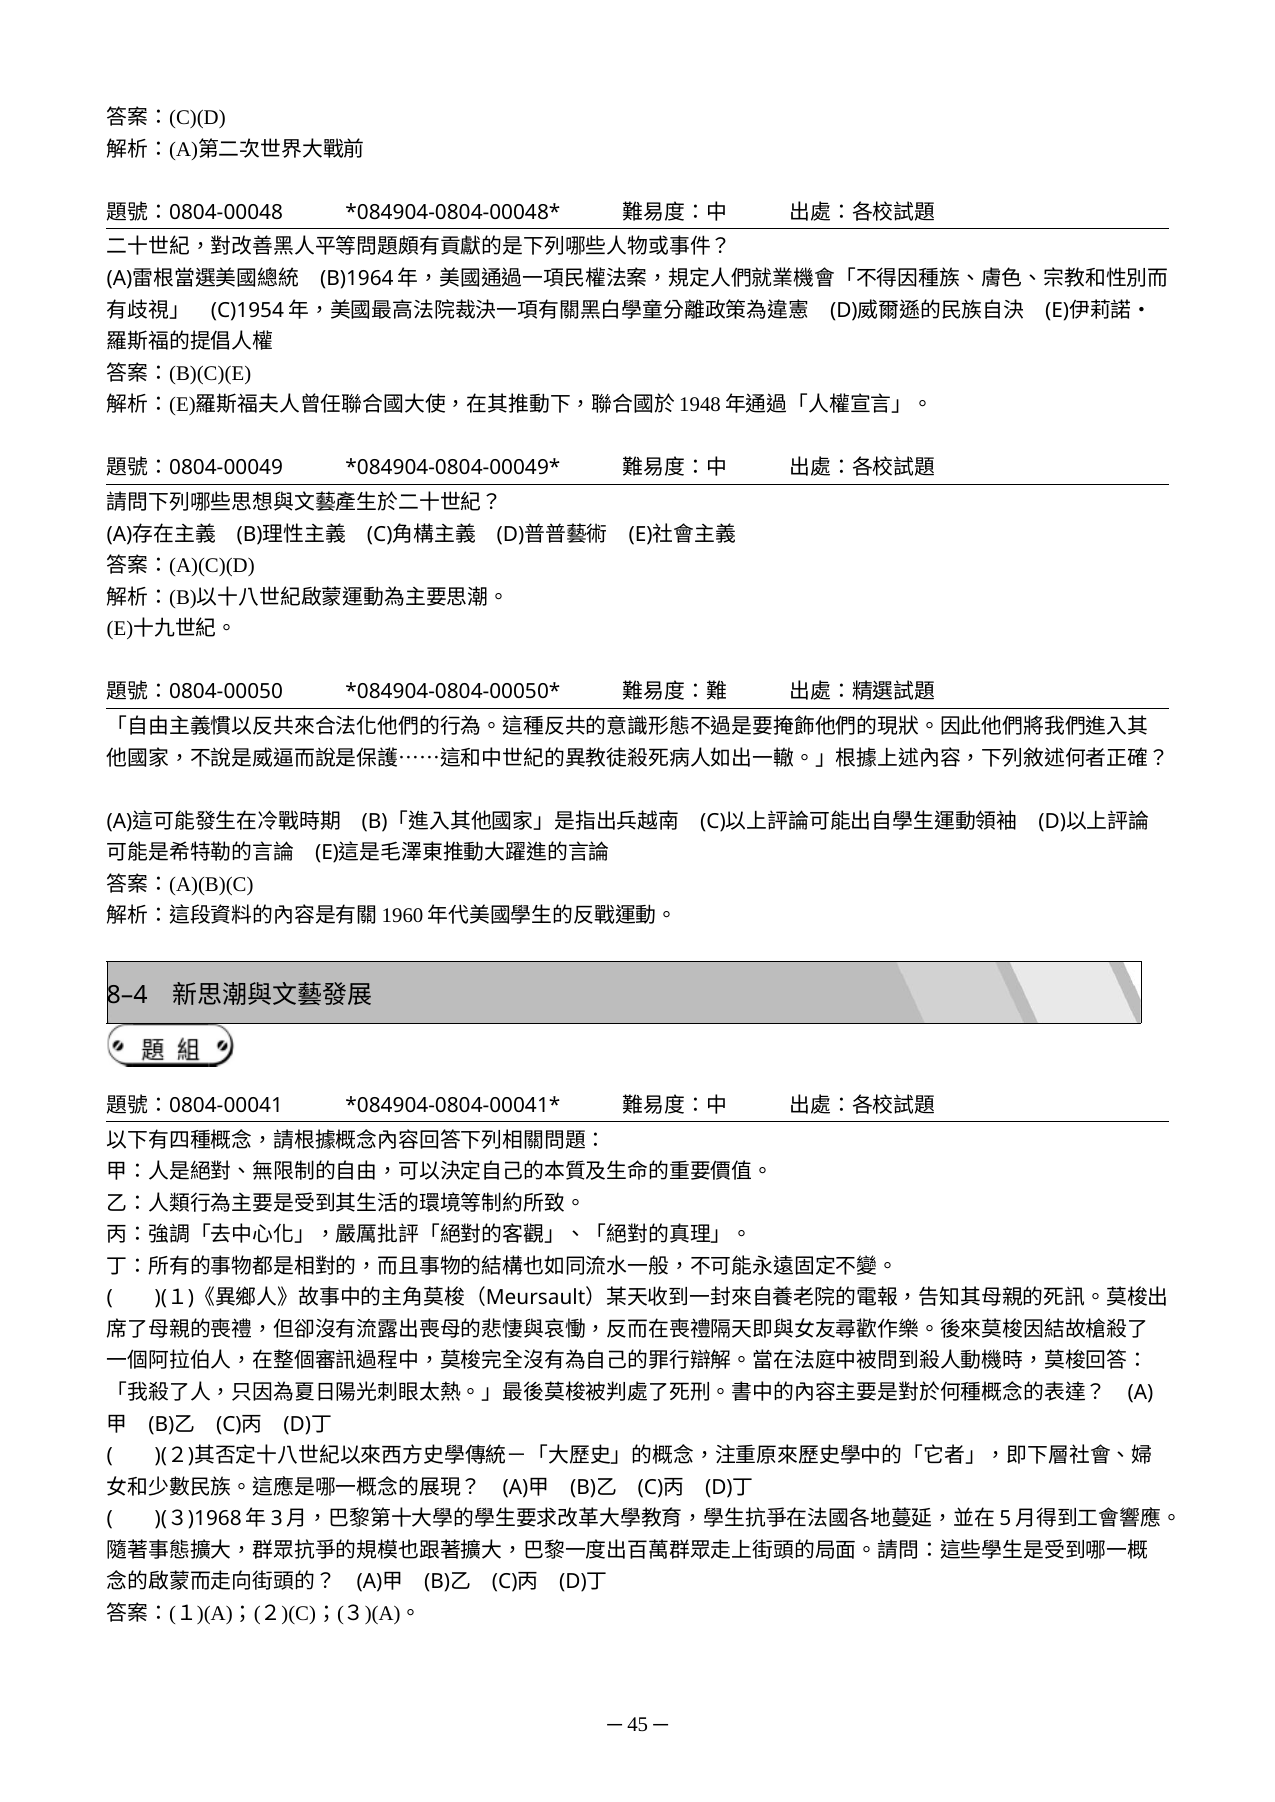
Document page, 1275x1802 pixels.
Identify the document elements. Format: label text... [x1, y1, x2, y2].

text 8–4 新思潮與文藝發展 [106, 961, 1169, 1024]
text 請問下列哪些思想與文藝產生於二十世紀？ (A)存在主義 (B)理性主義 (C)角構主義 (D)普普藝術 (E)社會主義 [106, 485, 1169, 548]
text 答案：(C)(D) [106, 100, 1169, 131]
text 解析：(B)以十八世紀啟蒙運動為主要思潮。 (E)十九世紀。 [106, 579, 1169, 642]
text 答案：(１)(A)；(２)(C)；(３)(A)。 [106, 1596, 1169, 1627]
text 答案：(A)(C)(D) [106, 548, 1169, 579]
text 題號：0804-00048 *084904-0804-00048* 難易度：中 出處：各校試題 [106, 194, 1169, 228]
text 題號：0804-00050 *084904-0804-00050* 難易度：難 出處：精選試題 [106, 674, 1169, 708]
text 題號：0804-00049 *084904-0804-00049* 難易度：中 出處：各校試題 [106, 450, 1169, 484]
text 以下有四種概念，請根據概念內容回答下列相關問題： 甲：人是絕對、無限制的自由，可以決定自己的本質及生命的重要價值。 乙：人類行為主要是受到其生活的環境等制約所致。 丙：強調「去中心化」，嚴厲批評「絕對的客觀」、「絕對的真理」。 丁：所有的事物都是相對的，而且事物的結構也如同流水一般，不可能永遠固定不變。 ( )(１)《異鄉人》故事中的主角莫梭（Meursault）某天收到一封來自養老院的電報，告知其母親的死訊。莫梭出席了母親的喪禮，但卻沒有流露出喪母的悲悽與哀慟，反而在喪禮隔天即與女友尋歡作樂。後來莫梭因結故槍殺了一個阿拉伯人，在整個審訊過程中，莫梭完全沒有為自己的罪行辯解。當在法庭中被問到殺人動機時，莫梭回答：「我殺了人，只因為夏日陽光刺眼太熱。」最後莫梭被判處了死刑。書中的內容主要是對於何種概念的表達？ (A)甲 (B)乙 (C)丙 (D)丁 ( )(２)其否定十八世紀以來西方史學傳統－「大歷史」的概念，注重原來歷史學中的「它者」，即下層社會、婦女和少數民族。這應是哪一概念的展現？ (A)甲 (B)乙 (C)丙 (D)丁 ( )(３)1968年3月，巴黎第十大學的學生要求改革大學教育，學生抗爭在法國各地蔓延，並在5月得到工會響應。隨著事態擴大，群眾抗爭的規模也跟著擴大，巴黎一度出百萬群眾走上街頭的局面。請問：這些學生是受到哪一概念的啟蒙而走向街頭的？ (A)甲 (B)乙 (C)丙 (D)丁 [106, 1122, 1169, 1596]
text 解析：這段資料的內容是有關1960年代美國學生的反戰運動。 [106, 898, 1169, 930]
text 題號：0804-00041 *084904-0804-00041* 難易度：中 出處：各校試題 [106, 1087, 1169, 1121]
text 「自由主義慣以反共來合法化他們的行為。這種反共的意識形態不過是要掩飾他們的現狀。因此他們將我們進入其他國家，不說是威逼而說是保護……這和中世紀的異教徒殺死病人如出一轍。」根據上述內容，下列敘述何者正確？ (A)這可能發生在冷戰時期 (B)「進入其他國家」是指出兵越南 (C)以上評論可能出自學生運動領袖 (D)以上評論可能是希特勒的言論 (E)這是毛澤東推動大躍進的言論 [106, 709, 1169, 867]
text 答案：(B)(C)(E) [106, 355, 1169, 387]
text 解析：(A)第二次世界大戰前 [106, 131, 1169, 163]
text 解析：(E)羅斯福夫人曾任聯合國大使，在其推動下，聯合國於1948年通過「人權宣言」。 [106, 387, 1169, 418]
text 二十世紀，對改善黑人平等問題頗有貢獻的是下列哪些人物或事件？ (A)雷根當選美國總統 (B)1964年，美國通過一項民權法案，規定人們就業機會「不得因種族、膚色、宗教和性別而有歧視」 (C)1954年，美國最高法院裁決一項有關黑白學童分離政策為違憲 (D)威爾遜的民族自決 (E)伊莉諾‧羅斯福的提倡人權 [106, 229, 1169, 355]
text 答案：(A)(B)(C) [106, 867, 1169, 898]
